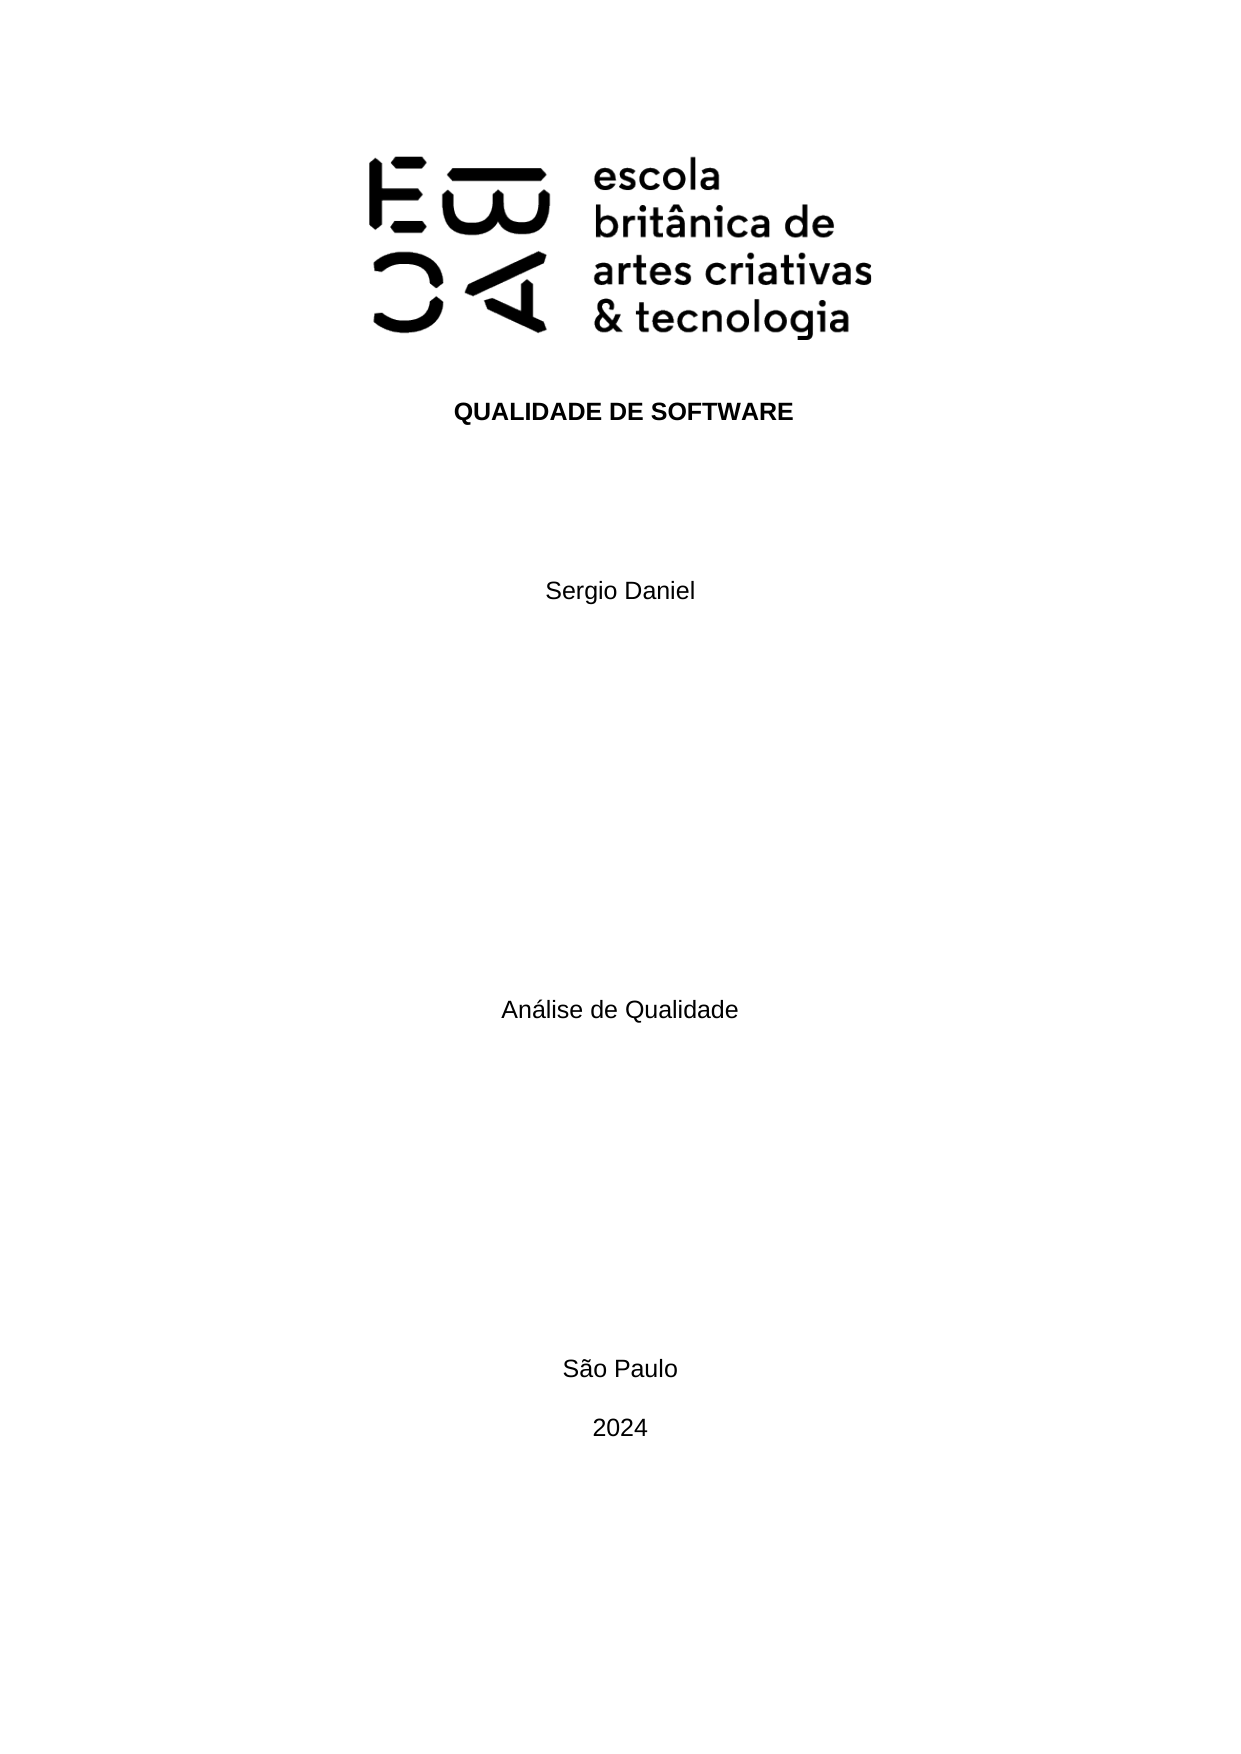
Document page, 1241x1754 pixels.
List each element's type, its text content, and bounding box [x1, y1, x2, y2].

text Análise de Qualidade [177, 995, 1063, 1024]
text QUALIDADE DE SOFTWARE [177, 397, 1063, 426]
picture [369, 147, 872, 340]
text 2024 [177, 1413, 1063, 1442]
text Sergio Daniel [177, 576, 1063, 605]
text São Paulo [177, 1354, 1063, 1382]
